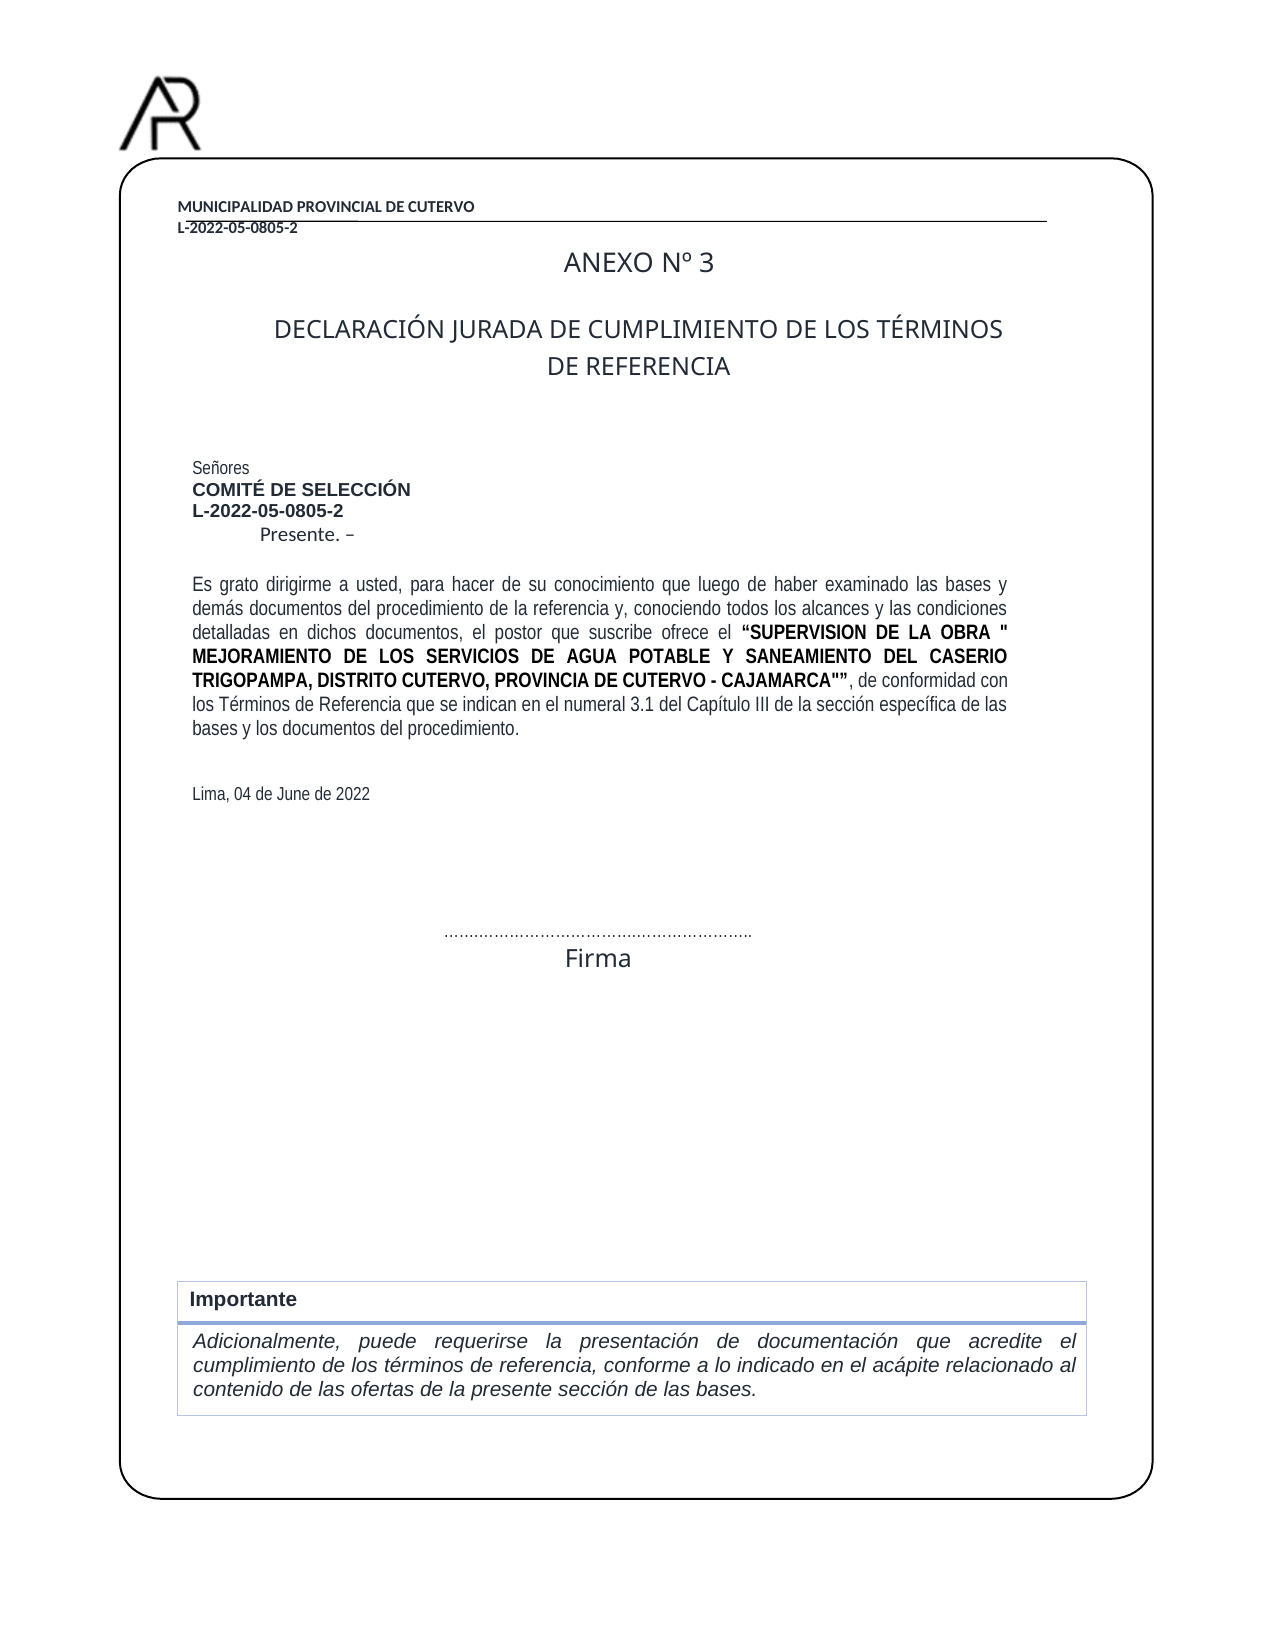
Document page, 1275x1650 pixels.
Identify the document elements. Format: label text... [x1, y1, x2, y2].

table_cell Adicionalmente, puede requerirse la presentación de documentación que acredite el cumplimiento de los términos de referencia, conforme a lo indicado en el acápite relacionado al contenido de las ofertas de la presente sección de las bases. [178, 1325, 1086, 1415]
text L-2022-05-0805-2 [192, 500, 1098, 522]
text COMITÉ DE SELECCIÓN [192, 478, 1098, 500]
text …….………………………….………………….. [192, 919, 1003, 941]
text Lima, 04 de June de 2022 [192, 783, 1098, 805]
subtitle DECLARACIÓN JURADA DE CUMPLIMIENTO DE LOS TÉRMINOS DE REFERENCIA [273, 312, 1003, 382]
text MUNICIPALIDAD PROVINCIAL DE CUTERVO [177, 196, 1098, 216]
subtitle Firma [192, 941, 1004, 975]
text Señores [192, 457, 1098, 478]
text Presente. – [192, 522, 1098, 547]
subtitle ANEXO Nº 3 [275, 244, 1003, 281]
text Es grato dirigirme a usted, para hacer de su conocimiento que luego de haber examinado las bases y demás documentos del procedimiento de la referencia y, conociendo todos los alcances y las condiciones detalladas en dichos documentos, el postor que suscribe ofrece el “SUPERVISION DE LA OBRA " MEJORAMIENTO DE LOS SERVICIOS DE AGUA POTABLE Y SANEAMIENTO DEL CASERIO TRIGOPAMPA, DISTRITO CUTERVO, PROVINCIA DE CUTERVO - CAJAMARCA"”, de conformidad con los Términos de Referencia que se indican en el numeral 3.1 del Capítulo III de la sección específica de las bases y los documentos del procedimiento. [192, 572, 1008, 740]
text L-2022-05-0805-2 [177, 218, 1098, 238]
table_header Importante [178, 1282, 1086, 1321]
picture [118, 73, 204, 152]
